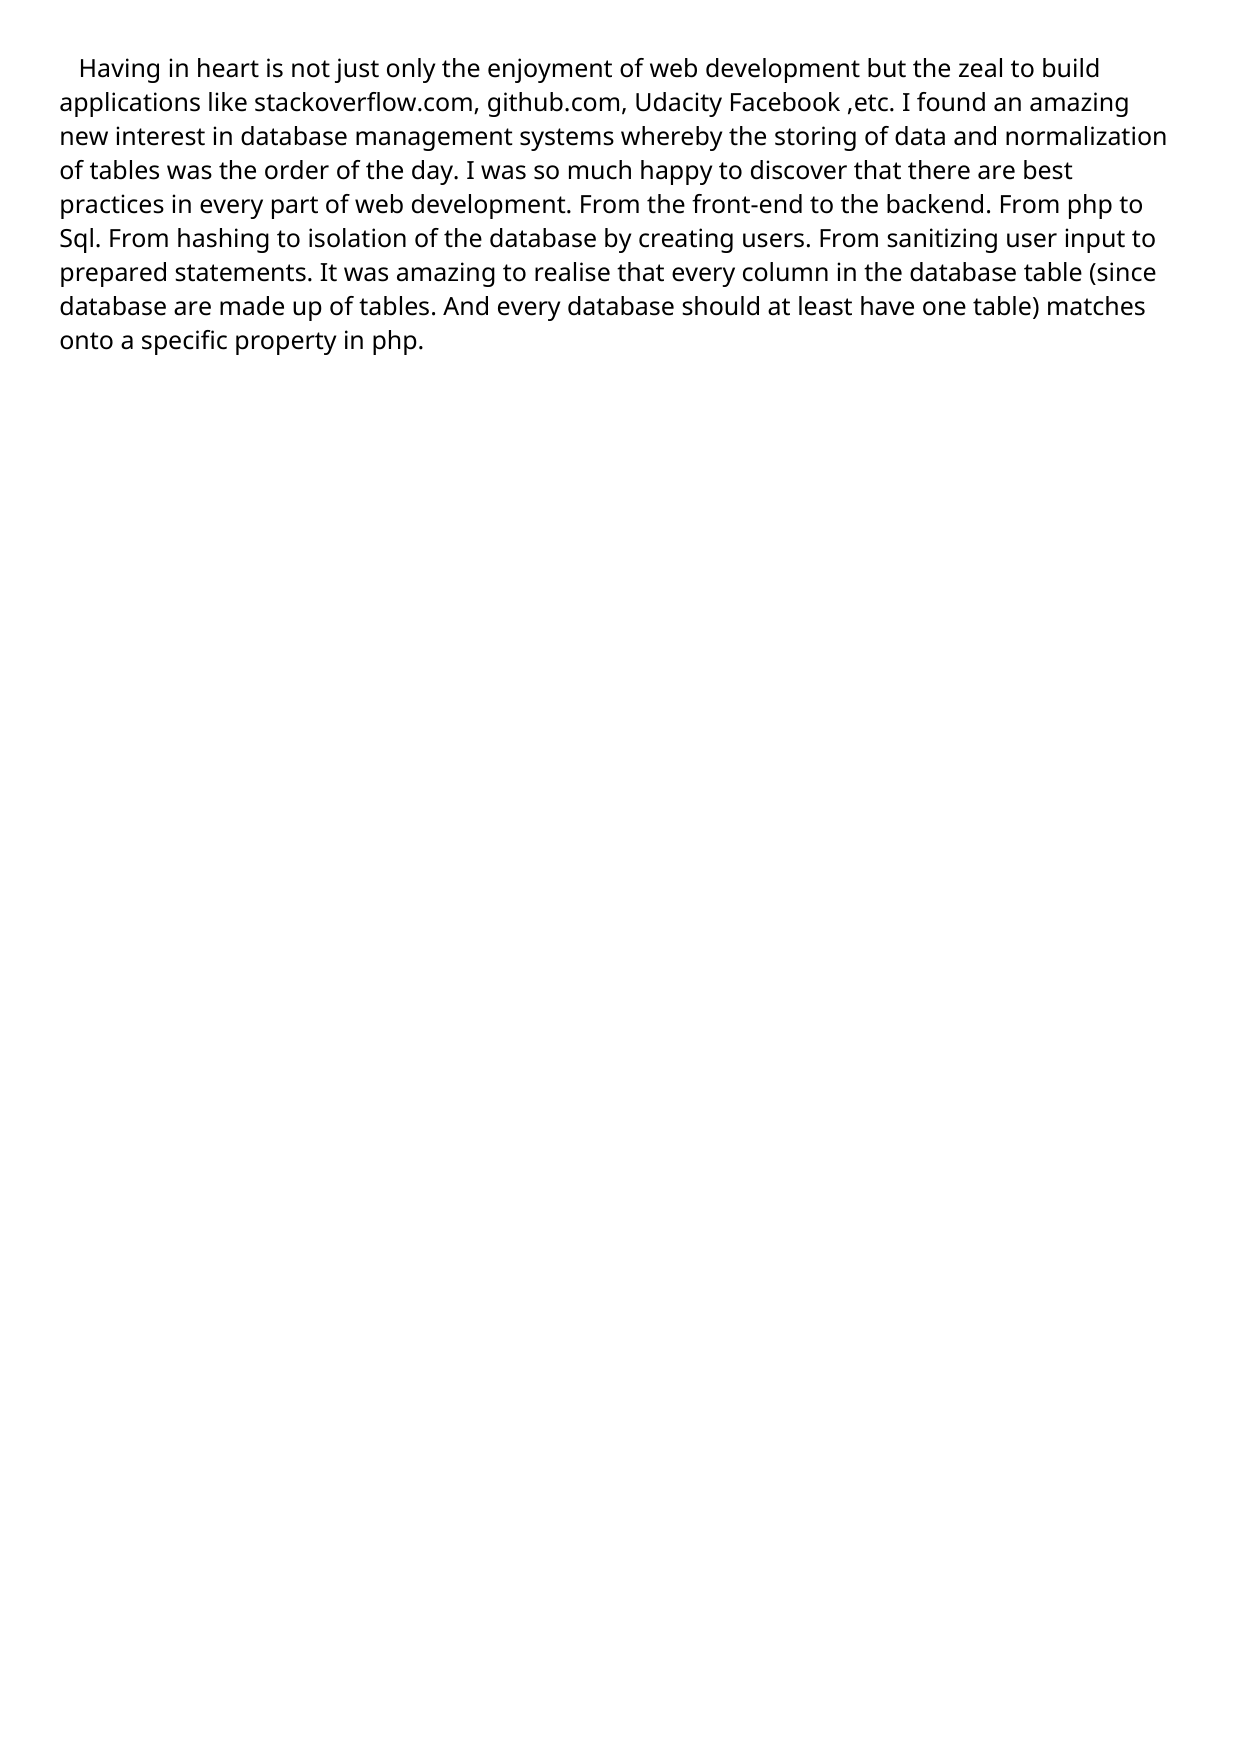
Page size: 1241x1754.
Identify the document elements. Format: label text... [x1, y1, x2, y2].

text Having in heart is not just only the enjoyment of web development but the zeal to build applications like stackoverflow.com, github.com, Udacity Facebook ,etc. I found an amazing new interest in database management systems whereby the storing of data and normalization of tables was the order of the day. I was so much happy to discover that there are best practices in every part of web development. From the front-end to the backend. From php to Sql. From hashing to isolation of the database by creating users. From sanitizing user input to prepared statements. It was amazing to realise that every column in the database table (since database are made up of tables. And every database should at least have one table) matches onto a specific property in php. [59, 51, 1181, 357]
